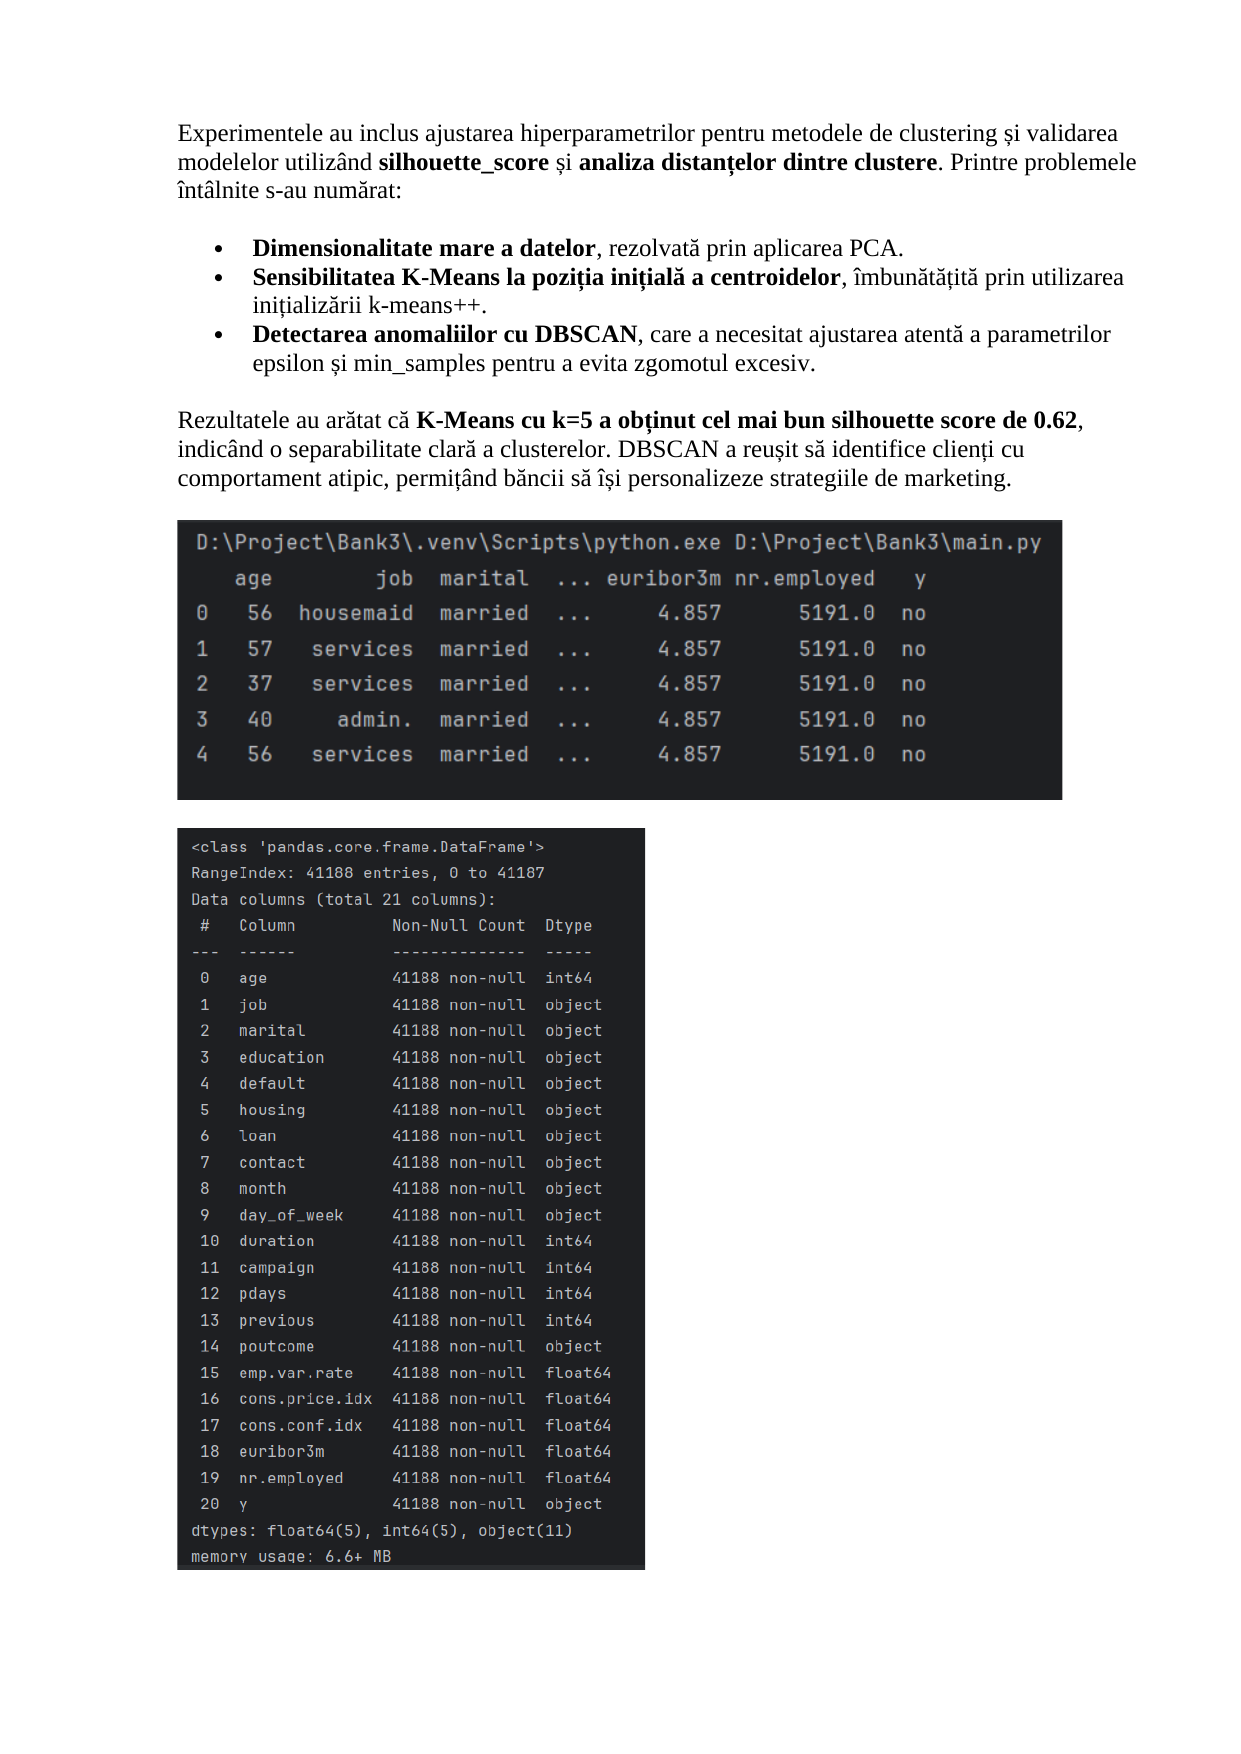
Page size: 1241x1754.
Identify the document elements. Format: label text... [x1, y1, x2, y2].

list Sensibilitatea K-Means la poziția inițială a centroidelor, îmbunătățită prin utilizarea inițializării k-means++. [215, 262, 1152, 319]
list Detectarea anomaliilor cu DBSCAN, care a necesitat ajustarea atentă a parametrilor epsilon și min_samples pentru a evita zgomotul excesiv. [215, 319, 1152, 406]
list Dimensionalitate mare a datelor, rezolvată prin aplicarea PCA. [215, 233, 1152, 262]
picture [177, 828, 646, 1570]
text Experimentele au inclus ajustarea hiperparametrilor pentru metodele de clustering și validarea modelelor utilizând silhouette_score și analiza distanțelor dintre clustere. Printre problemele întâlnite s-au numărat: [177, 118, 1152, 233]
picture [177, 520, 1063, 800]
text Rezultatele au arătat că K-Means cu k=5 a obținut cel mai bun silhouette score de 0.62, indicând o separabilitate clară a clusterelor. DBSCAN a reușit să identifice clienți cu comportament atipic, permițând băncii să își personalizeze strategiile de marketing. [177, 406, 1152, 492]
